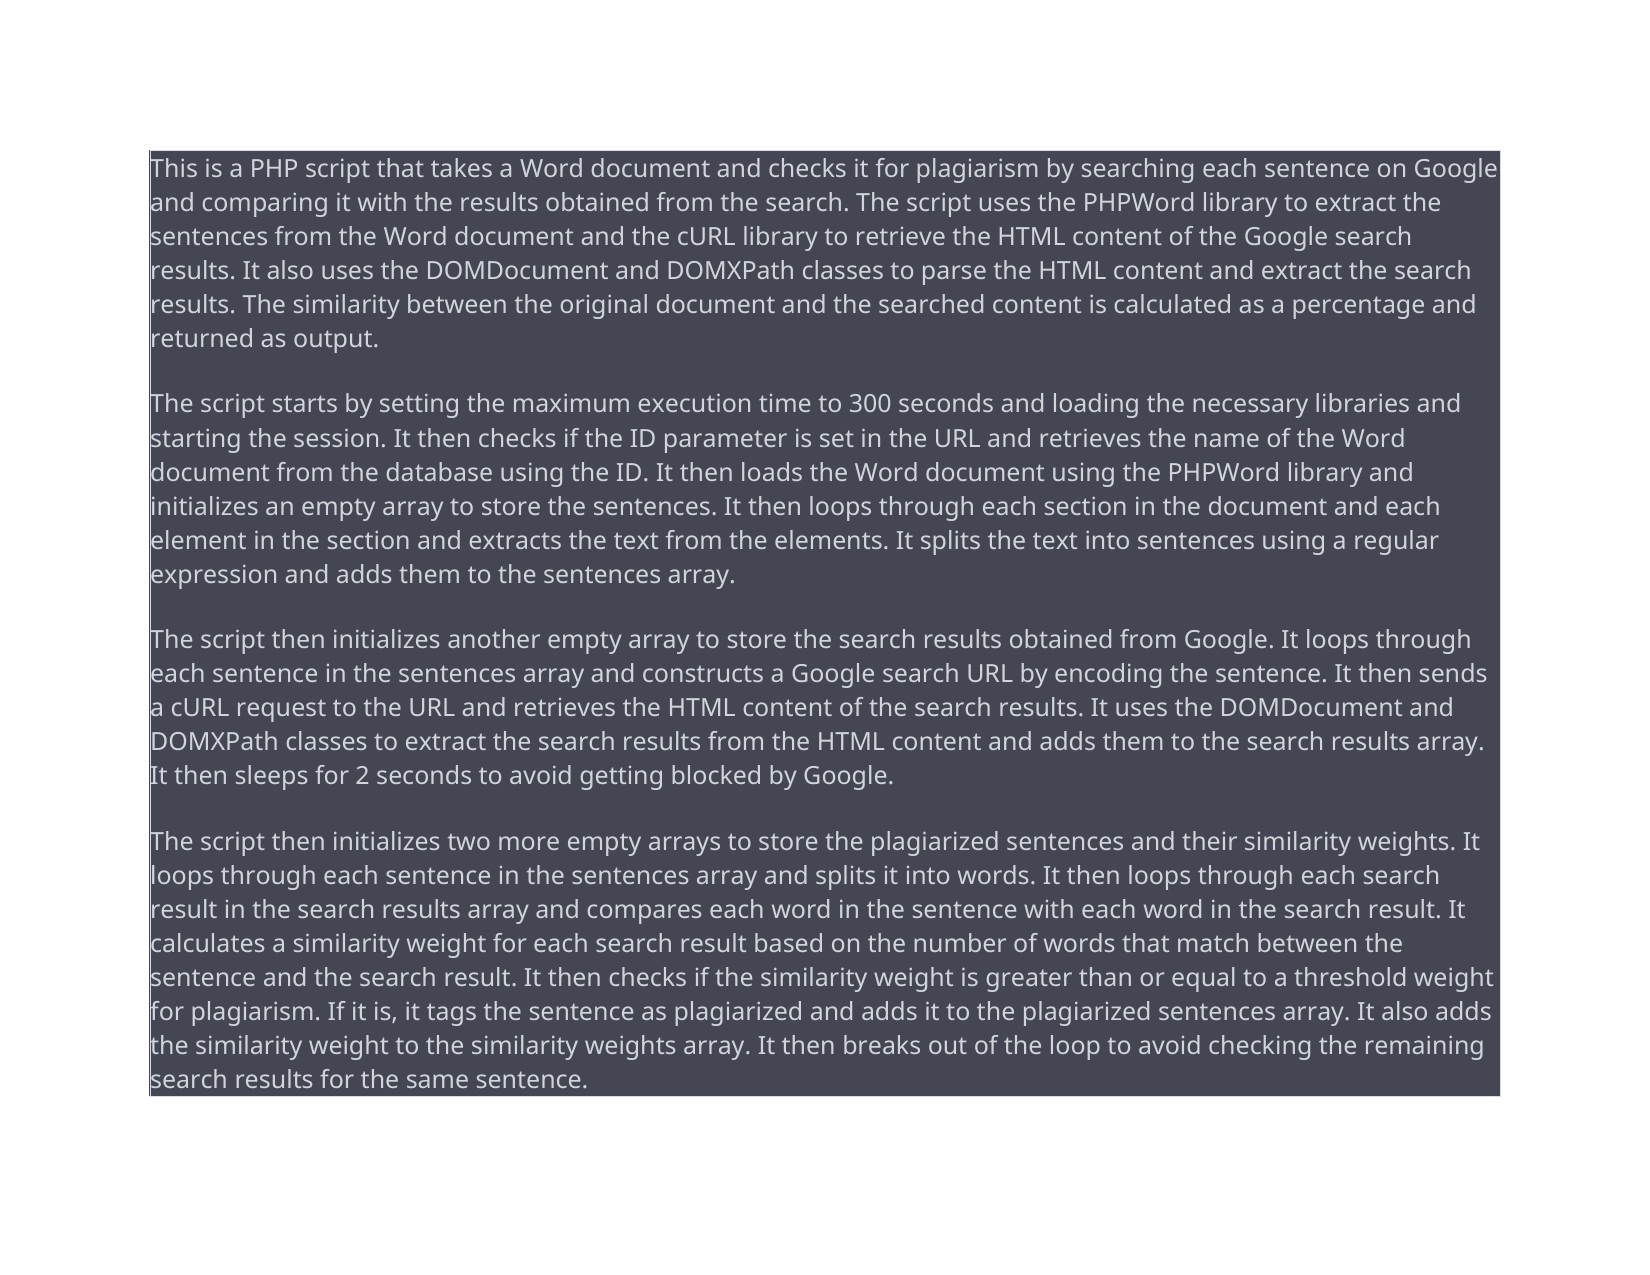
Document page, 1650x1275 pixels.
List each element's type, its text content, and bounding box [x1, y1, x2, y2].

text The script then initializes two more empty arrays to store the plagiarized sentences and their similarity weights. It loops through each sentence in the sentences array and splits it into words. It then loops through each search result in the search results array and compares each word in the sentence with each word in the search result. It calculates a similarity weight for each search result based on the number of words that match between the sentence and the search result. It then checks if the similarity weight is greater than or equal to a threshold weight for plagiarism. If it is, it tags the sentence as plagiarized and adds it to the plagiarized sentences array. It also adds the similarity weight to the similarity weights array. It then breaks out of the loop to avoid checking the remaining search results for the same sentence. [151, 823, 1500, 1096]
text The script then initializes another empty array to store the search results obtained from Google. It loops through each sentence in the sentences array and constructs a Google search URL by encoding the sentence. It then sends a cURL request to the URL and retrieves the HTML content of the search results. It uses the DOMDocument and DOMXPath classes to extract the search results from the HTML content and adds them to the search results array. It then sleeps for 2 seconds to avoid getting blocked by Google. [151, 621, 1500, 792]
text The script starts by setting the maximum execution time to 300 seconds and loading the necessary libraries and starting the session. It then checks if the ID parameter is set in the URL and retrieves the name of the Word document from the database using the ID. It then loads the Word document using the PHPWord library and initializes an empty array to store the sentences. It then loops through each section in the document and each element in the section and extracts the text from the elements. It splits the text into sentences using a regular expression and adds them to the sentences array. [151, 386, 1500, 591]
text This is a PHP script that takes a Word document and checks it for plagiarism by searching each sentence on Google and comparing it with the results obtained from the search. The script uses the PHPWord library to extract the sentences from the Word document and the cURL library to retrieve the HTML content of the Google search results. It also uses the DOMDocument and DOMXPath classes to parse the HTML content and extract the search results. The similarity between the original document and the searched content is calculated as a percentage and returned as output. [151, 151, 1500, 355]
